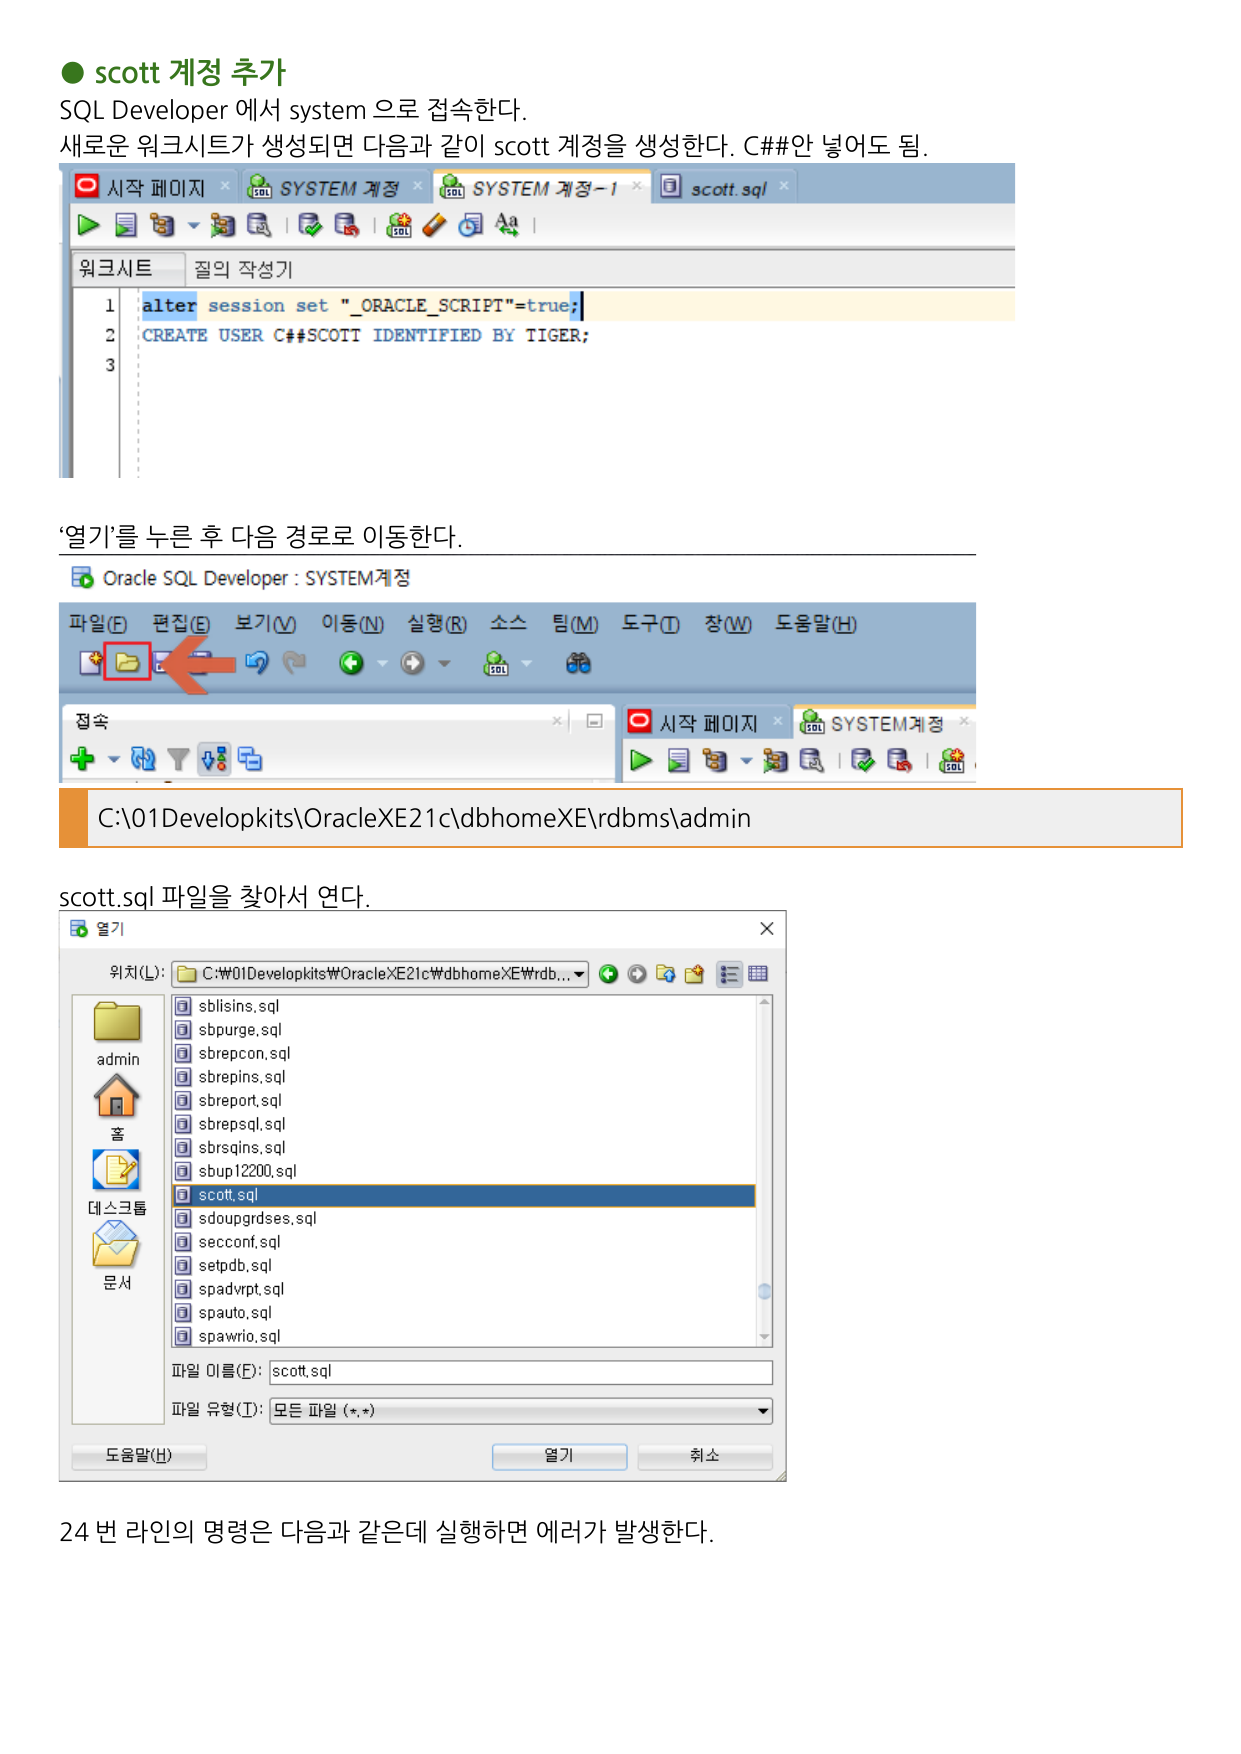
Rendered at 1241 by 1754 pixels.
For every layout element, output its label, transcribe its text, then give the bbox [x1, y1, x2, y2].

picture [58, 910, 787, 1482]
table_header C:\01Developkits\OracleXE21c\dbhomeXE\rdbms\admin [88, 790, 1181, 846]
picture [58, 554, 977, 783]
picture [58, 163, 1016, 478]
text 24번 라인의 명령은 다음과 같은데 실행하면 에러가 발생한다. [59, 1513, 1181, 1544]
text 새로운 워크시트가 생성되면 다음과 같이 scott 계정을 생성한다. C##안 넣어도 됨. [59, 128, 1181, 159]
subtitle ● scott 계정 추가 [59, 59, 1181, 88]
table_header [61, 790, 86, 846]
text SQL Developer 에서 system으로 접속한다. [59, 92, 1181, 123]
text scott.sql 파일을 찾아서 연다. [59, 879, 1181, 910]
text ‘열기’를 누른 후 다음 경로로 이동한다. [59, 519, 1181, 550]
